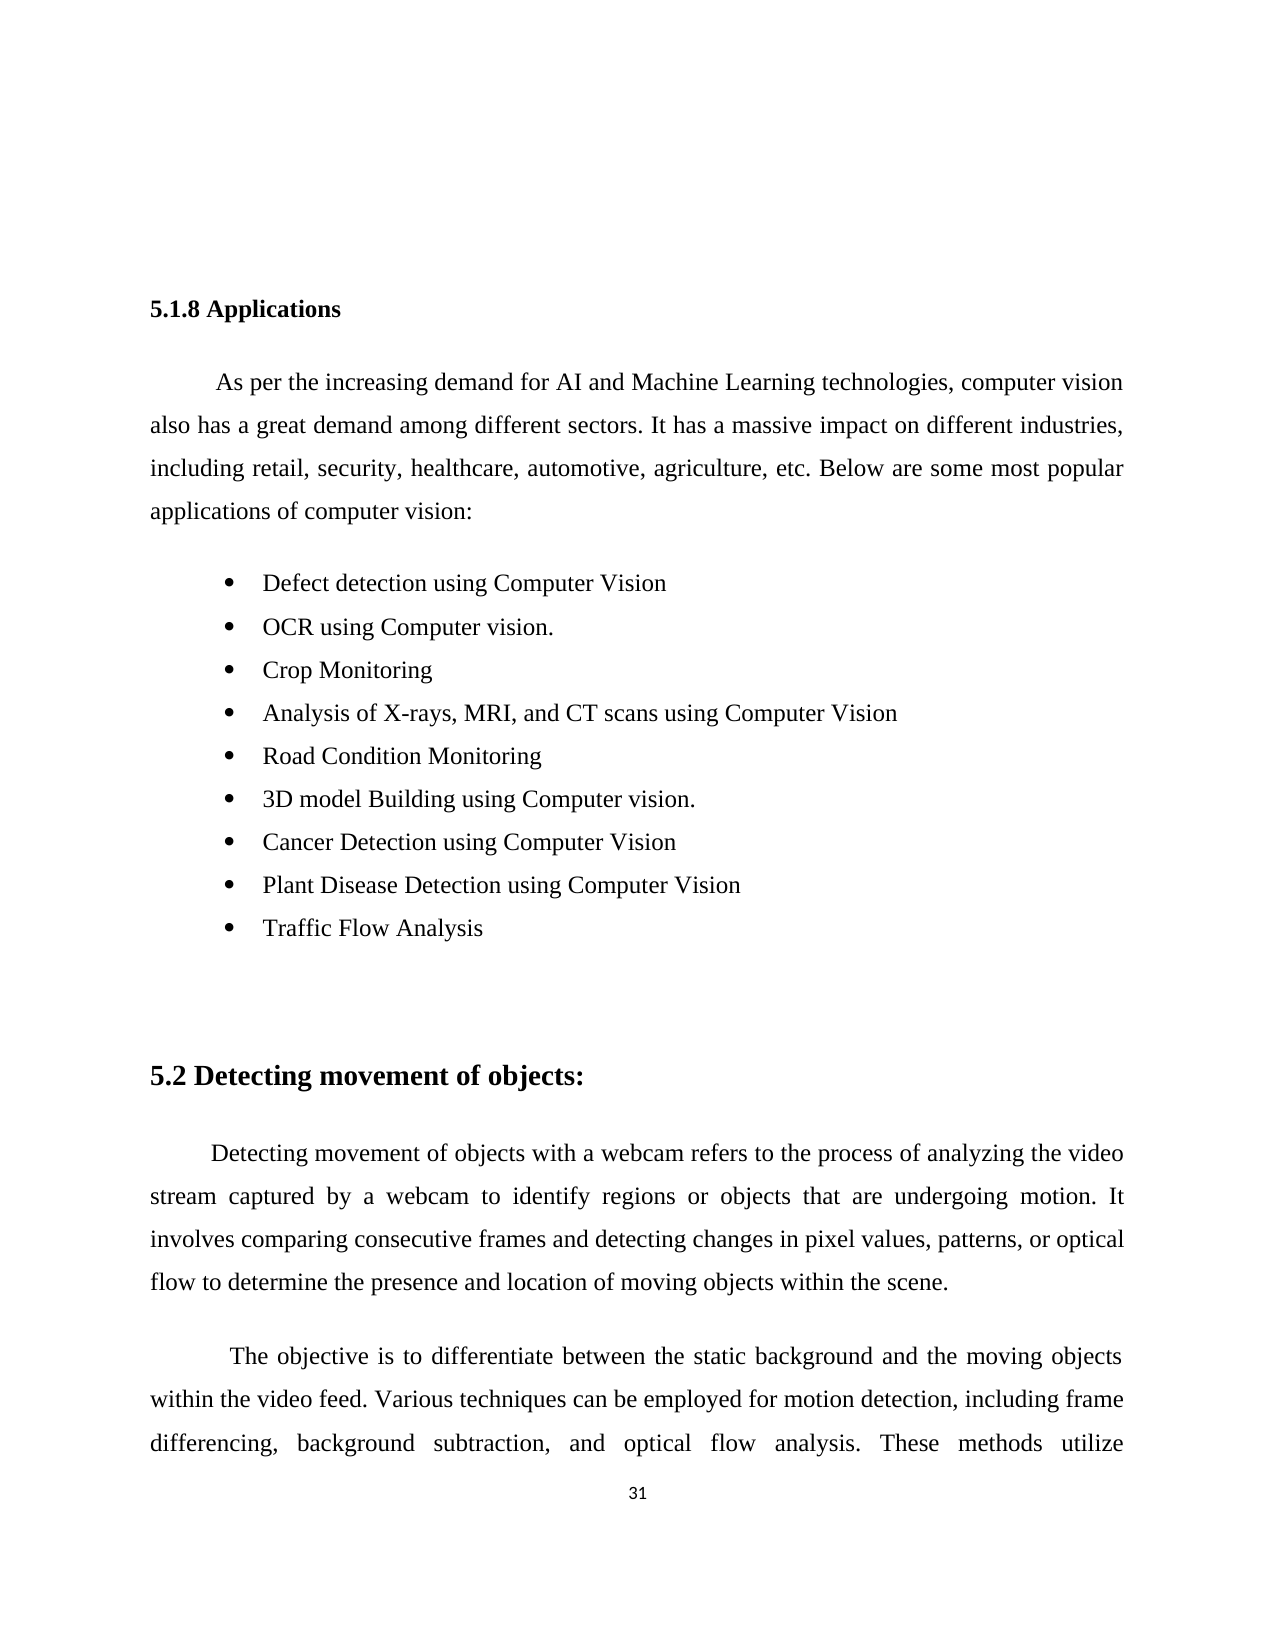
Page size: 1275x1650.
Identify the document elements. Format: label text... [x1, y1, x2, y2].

list Defect detection using Computer Vision [225, 568, 1125, 597]
list Traffic Flow Analysis [225, 913, 1125, 942]
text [150, 1341, 1125, 1456]
list Cancer Detection using Computer Vision [225, 827, 1125, 856]
list Crop Monitoring [225, 655, 1125, 683]
text 5.1.8 Applications [150, 294, 1125, 323]
text As per the increasing demand for AI and Machine Learning technologies, computer vision also has a great demand among different sectors. It has a massive impact on different industries, including retail, security, healthcare, automotive, agriculture, etc. Below are some most popular applications of computer vision: [150, 367, 1125, 525]
list Plant Disease Detection using Computer Vision [225, 870, 1125, 899]
list Road Condition Monitoring [225, 741, 1125, 770]
list OCR using Computer vision. [225, 612, 1125, 640]
list Analysis of X-rays, MRI, and CT scans using Computer Vision [225, 698, 1125, 727]
list 3D model Building using Computer vision. [225, 784, 1125, 813]
text Detecting movement of objects with a webcam refers to the process of analyzing the video stream captured by a webcam to identify regions or objects that are undergoing motion. It involves comparing consecutive frames and detecting changes in pixel values, patterns, or optical flow to determine the presence and location of moving objects within the scene. [150, 1138, 1125, 1296]
text 5.2 Detecting movement of objects: [150, 1058, 1125, 1092]
